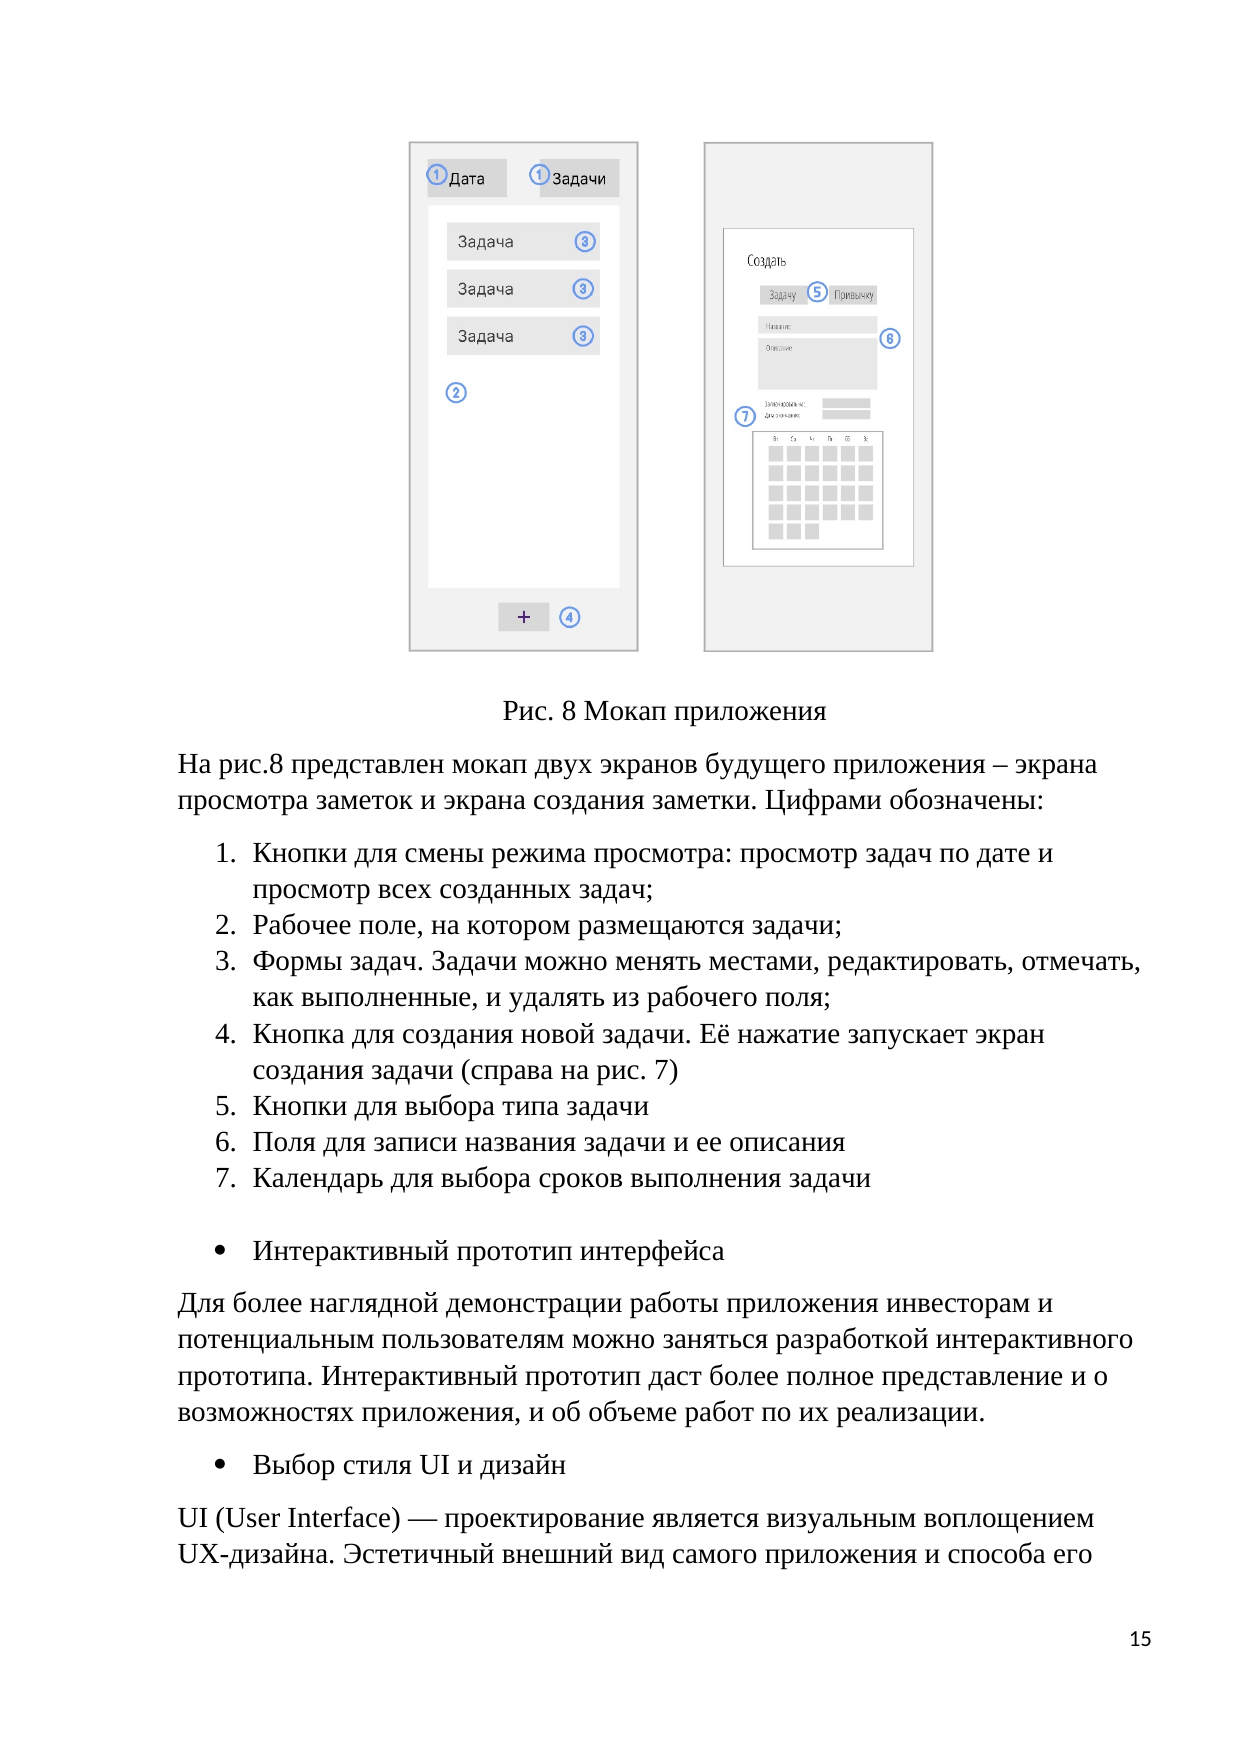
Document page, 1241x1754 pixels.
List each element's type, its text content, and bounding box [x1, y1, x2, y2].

list Интерактивный прототип интерфейса [215, 1233, 1152, 1266]
list Кнопки для выбора типа задачи [215, 1088, 1152, 1122]
text Для более наглядной демонстрации работы приложения инвесторам и потенциальным пользователям можно заняться разработкой интерактивного прототипа. Интерактивный прототип даст более полное представление и о возможностях приложения, и об объеме работ по их реализации. [177, 1286, 1152, 1427]
list Выбор стиля UI и дизайн [215, 1447, 1152, 1480]
text На рис.8 представлен мокап двух экранов будущего приложения – экрана просмотра заметок и экрана создания заметки. Цифрами обозначены: [177, 746, 1152, 816]
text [177, 1500, 1152, 1569]
list Поля для записи названия задачи и ее описания [215, 1124, 1152, 1158]
list Кнопка для создания новой задачи. Её нажатие запускает экран создания задачи (справа на рис. 7) [215, 1016, 1152, 1085]
list Рабочее поле, на котором размещаются задачи; [215, 907, 1152, 941]
text Рис. 8 Мокап приложения [177, 693, 1152, 727]
list Кнопки для смены режима просмотра: просмотр задач по дате и просмотр всех созданных задач; [215, 835, 1152, 905]
picture [362, 118, 967, 675]
list Календарь для выбора сроков выполнения задачи [215, 1160, 1152, 1194]
list Формы задач. Задачи можно менять местами, редактировать, отмечать, как выполненные, и удалять из рабочего поля; [215, 943, 1152, 1013]
